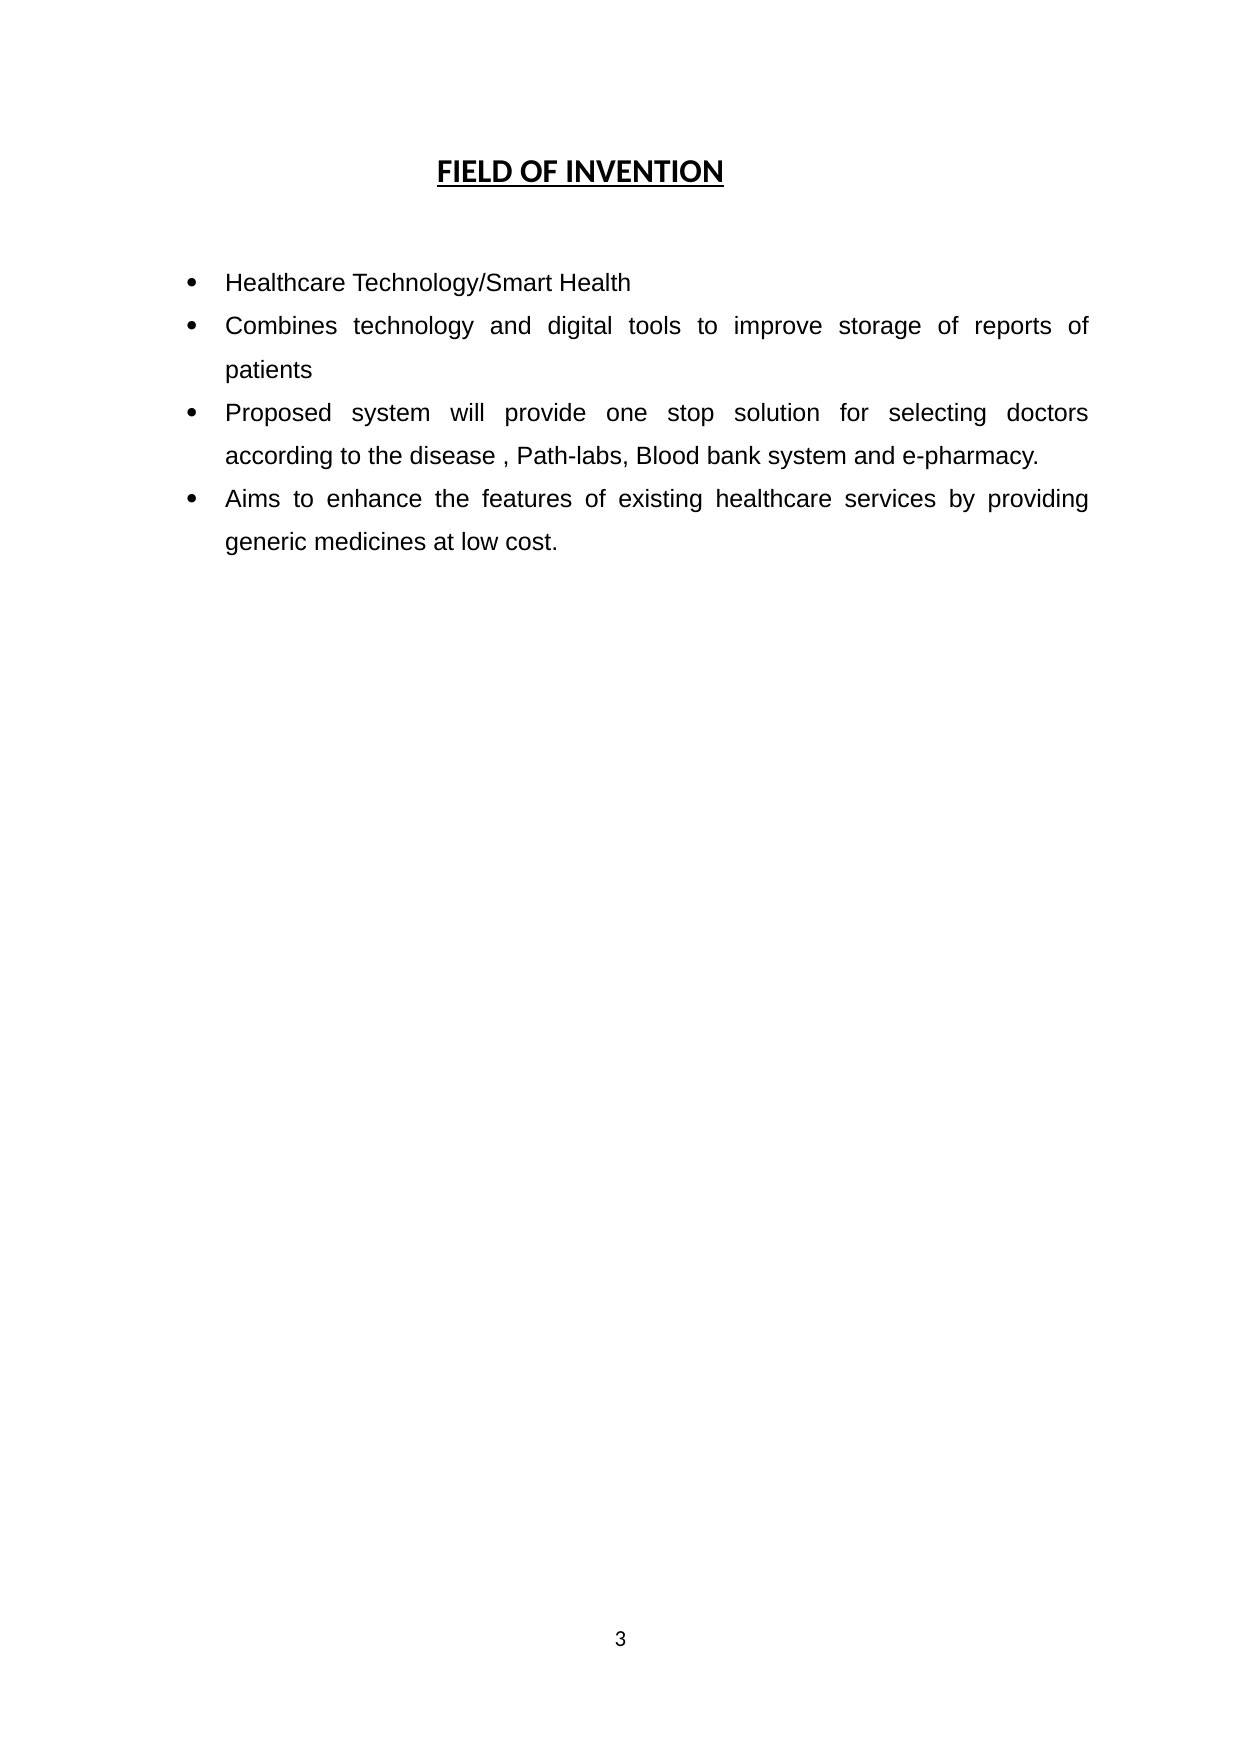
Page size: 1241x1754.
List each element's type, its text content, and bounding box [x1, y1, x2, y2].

list Proposed system will provide one stop solution for selecting doctors according to the disease , Path-labs, Blood bank system and e-pharmacy. [187, 398, 1090, 470]
list Combines technology and digital tools to improve storage of reports of patients [187, 311, 1090, 383]
list Healthcare Technology/Smart Health [187, 268, 1090, 297]
list Aims to enhance the features of existing healthcare services by providing generic medicines at low cost. [187, 484, 1090, 556]
text FIELD OF INVENTION [150, 150, 1090, 191]
